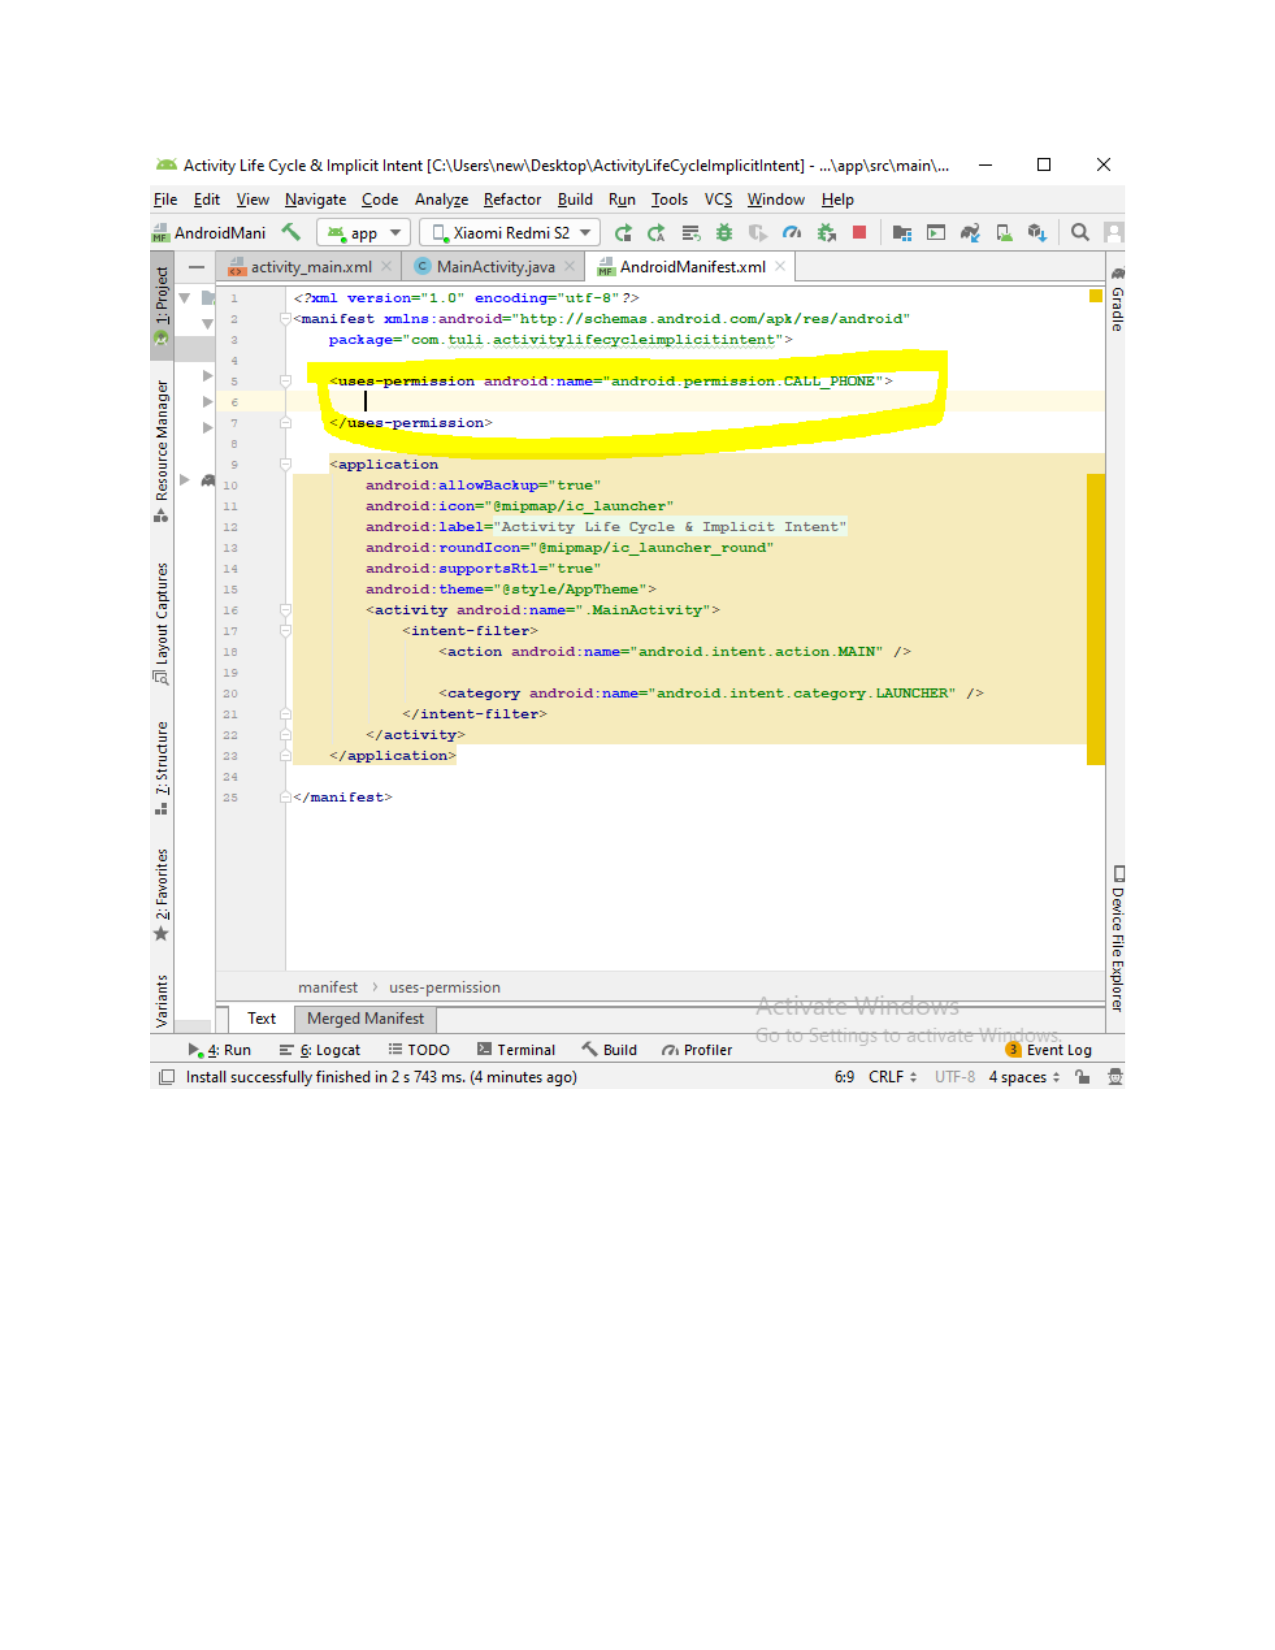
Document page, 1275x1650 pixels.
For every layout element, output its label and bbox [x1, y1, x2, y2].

picture [150, 150, 1125, 1089]
